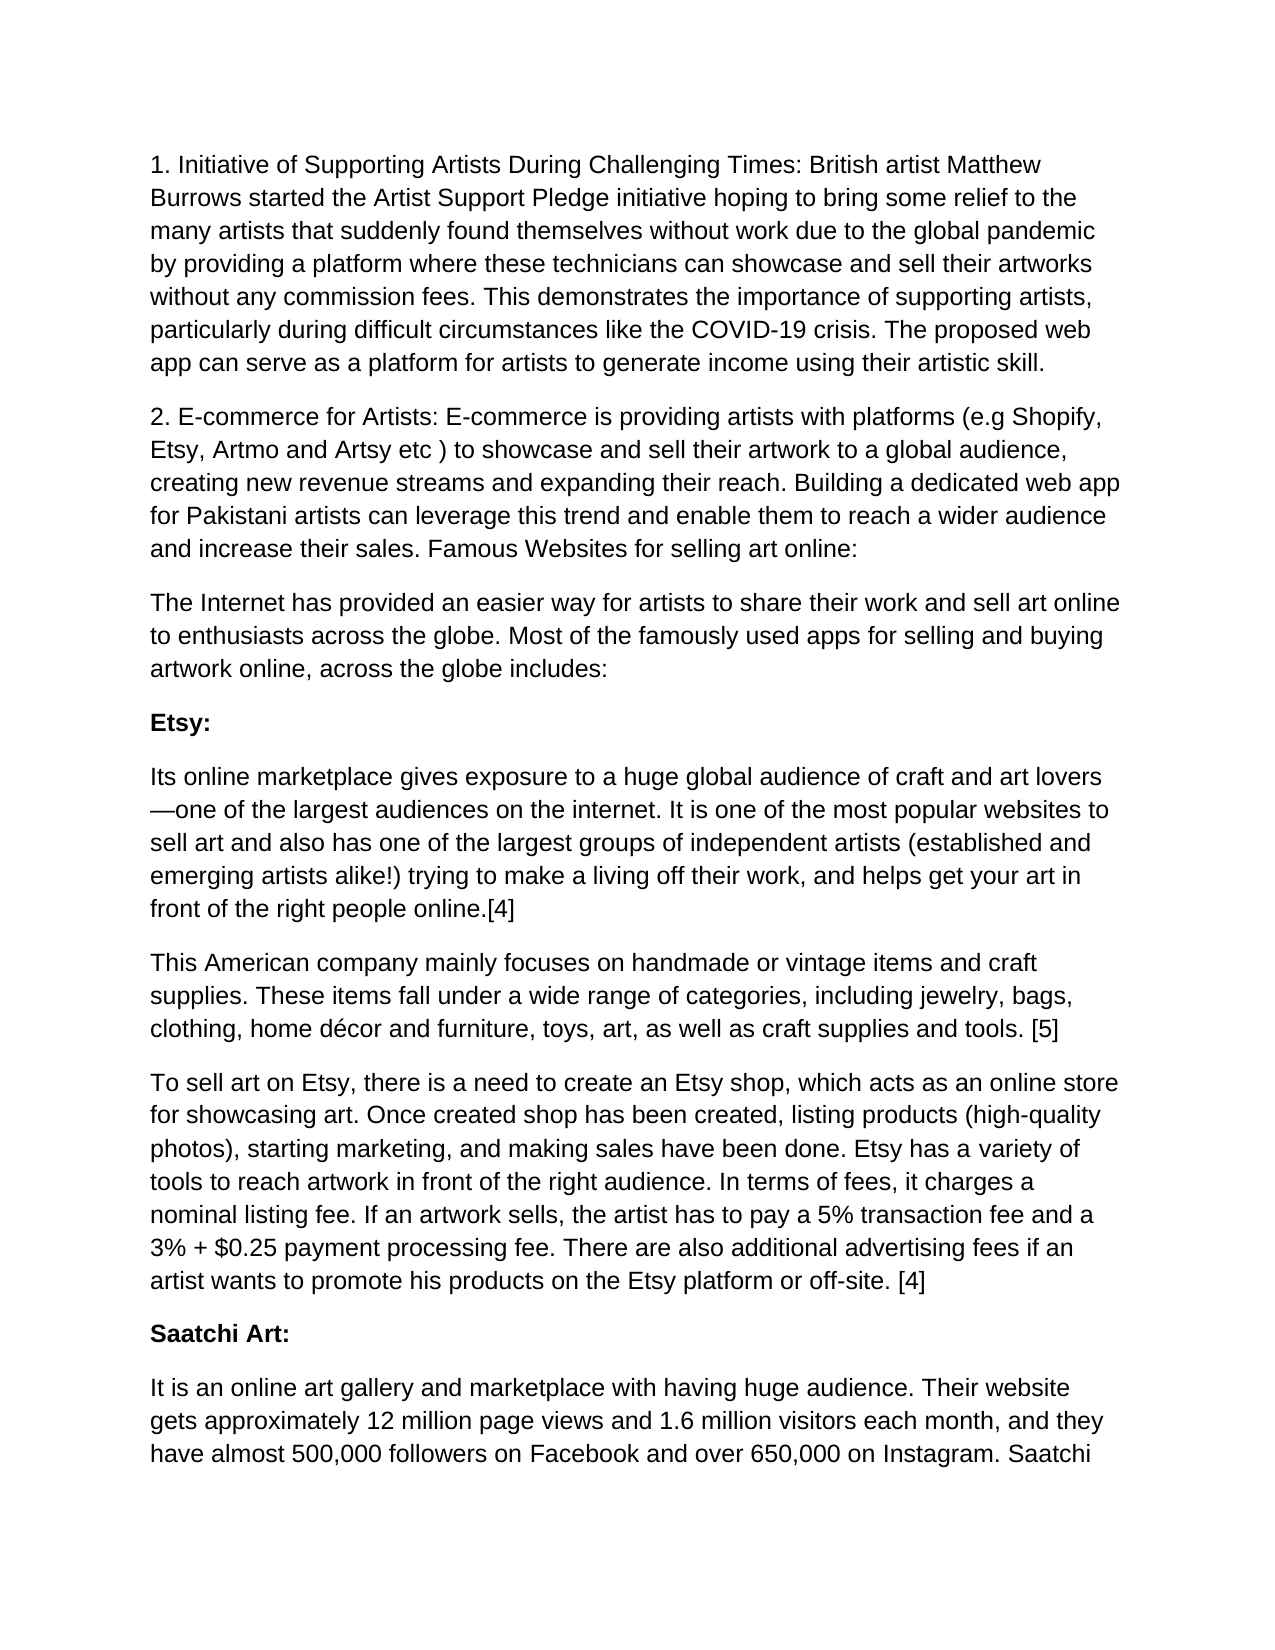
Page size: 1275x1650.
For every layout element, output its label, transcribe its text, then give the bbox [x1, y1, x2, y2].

text 2. E-commerce for Artists: E-commerce is providing artists with platforms (e.g Shopify, Etsy, Artmo and Artsy etc ) to showcase and sell their artwork to a global audience, creating new revenue streams and expanding their reach. Building a dedicated web app for Pakistani artists can leverage this trend and enable them to reach a wider audience and increase their sales. Famous Websites for selling art online: [150, 402, 1125, 563]
text The Internet has provided an easier way for artists to share their work and sell art online to enthusiasts across the globe. Most of the famously used apps for selling and buying artwork online, across the globe includes: [150, 588, 1125, 683]
text This American company mainly focuses on handmade or vintage items and craft supplies. These items fall under a wide range of categories, including jewelry, bags, clothing, home décor and furniture, toys, art, as well as craft supplies and tools. [5] [150, 948, 1125, 1042]
text Etsy: [150, 708, 1125, 737]
text To sell art on Etsy, there is a need to create an Etsy shop, which acts as an online store for showcasing art. Once created shop has been created, listing products (high-quality photos), starting marketing, and making sales have been done. Etsy has a variety of tools to reach artwork in front of the right audience. In terms of fees, it charges a nominal listing fee. If an artwork sells, the artist has to pay a 5% transaction fee and a 3% + $0.25 payment processing fee. There are also additional advertising fees if an artist wants to promote his products on the Etsy platform or off-site. [4] [150, 1067, 1125, 1294]
text Saatchi Art: [150, 1319, 1125, 1348]
text Its online marketplace gives exposure to a huge global audience of craft and art lovers—one of the largest audiences on the internet. It is one of the most popular websites to sell art and also has one of the largest groups of independent artists (established and emerging artists alike!) trying to make a living off their work, and helps get your art in front of the right people online.[4] [150, 762, 1125, 922]
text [150, 1373, 1125, 1468]
text 1. Initiative of Supporting Artists During Challenging Times: British artist Matthew Burrows started the Artist Support Pledge initiative hoping to bring some relief to the many artists that suddenly found themselves without work due to the global pandemic by providing a platform where these technicians can showcase and sell their artworks without any commission fees. This demonstrates the importance of supporting artists, particularly during difficult circumstances like the COVID-19 crisis. The proposed web app can serve as a platform for artists to generate income using their artistic skill. [150, 150, 1125, 377]
